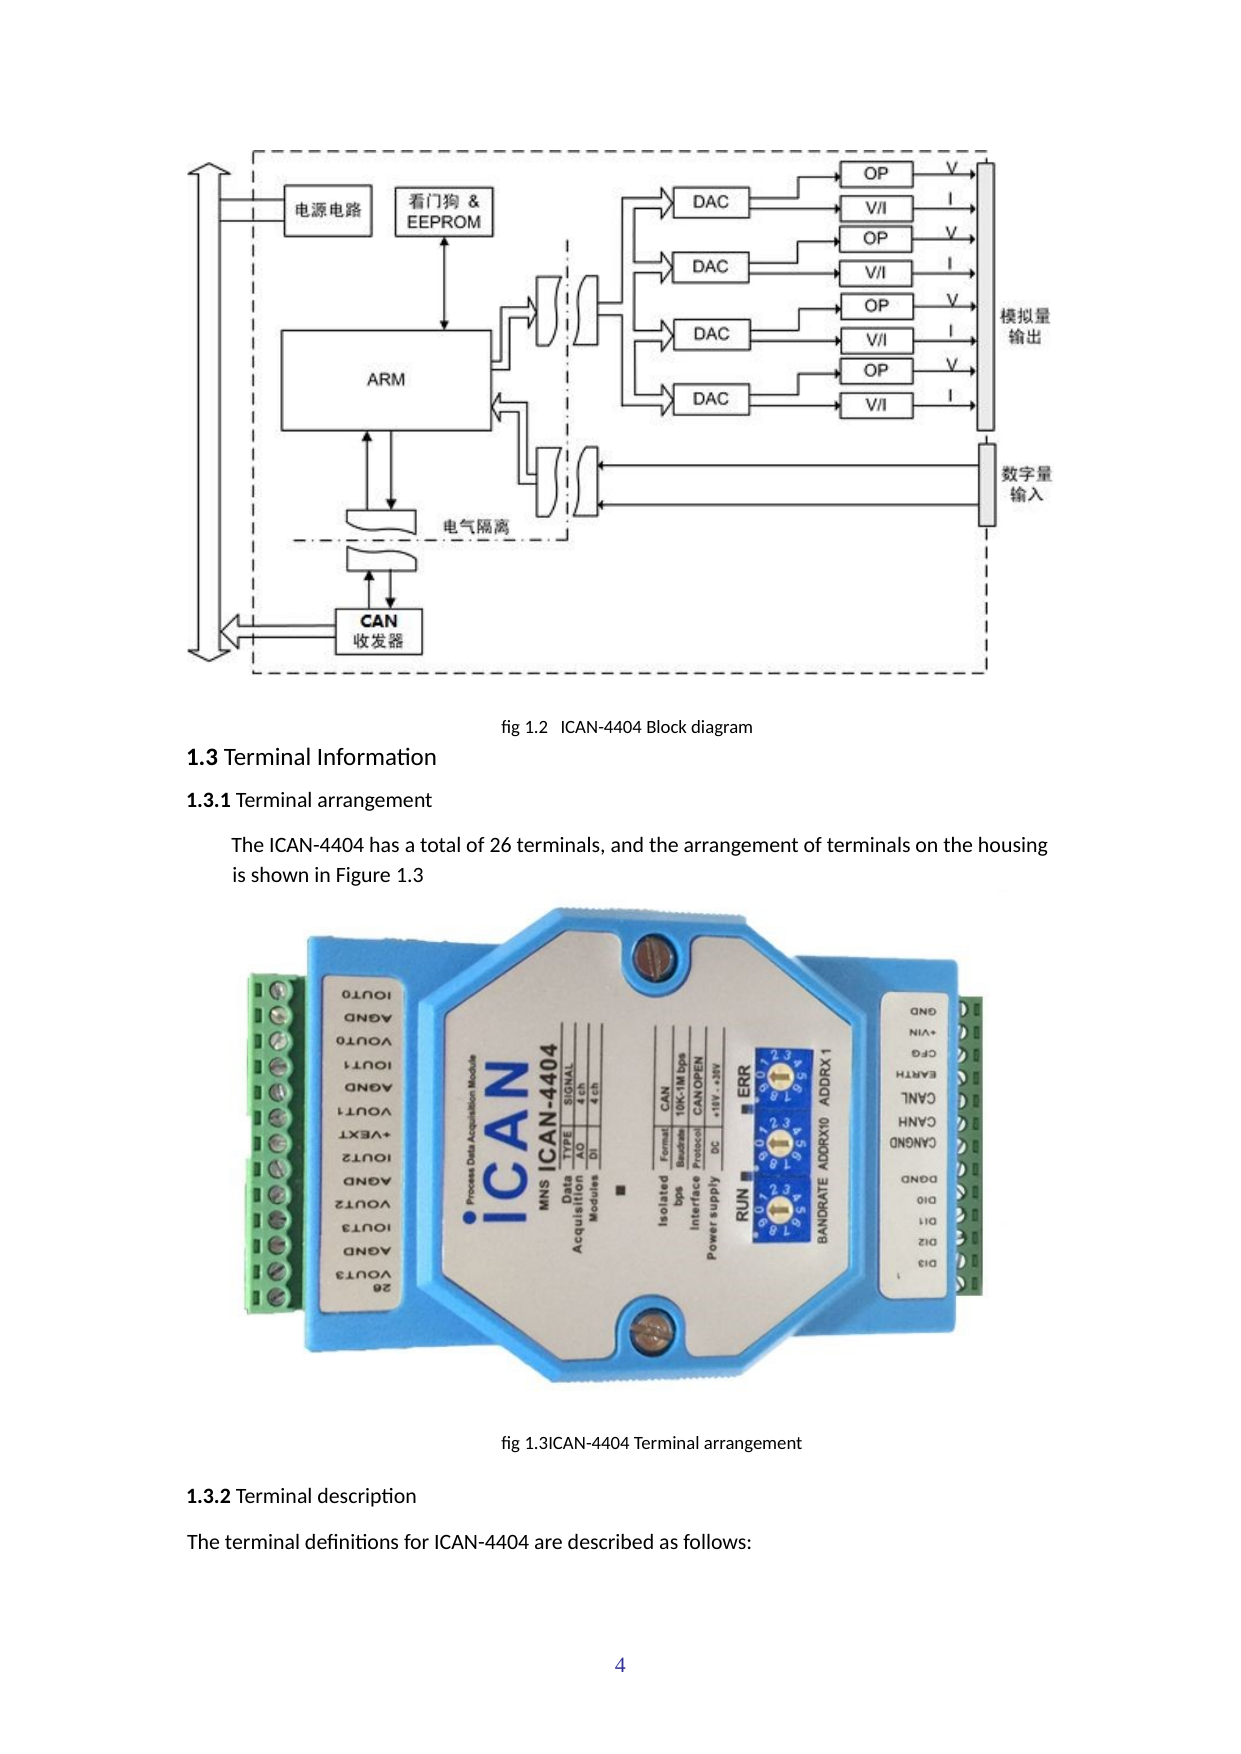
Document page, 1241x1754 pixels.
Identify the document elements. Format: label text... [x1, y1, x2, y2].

text The terminal definitions for ICAN-4404 are described as follows: [187, 1528, 1065, 1554]
text fig 1.3 ICAN-4404 Terminal arrangement [187, 1431, 1065, 1454]
subtitle 1.3 Terminal Information [186, 742, 1065, 772]
subtitle 1.3.1 Terminal arrangement [186, 786, 1065, 812]
text fig 1.2 ICAN-4404 Block diagram [187, 716, 1065, 738]
subtitle 1.3.2 Terminal description [186, 1482, 1065, 1509]
picture [187, 150, 1055, 676]
picture [211, 890, 1029, 1399]
text The ICAN-4404 has a total of 26 terminals, and the arrangement of terminals on the housing is shown in Figure 1.3 [231, 831, 1065, 888]
